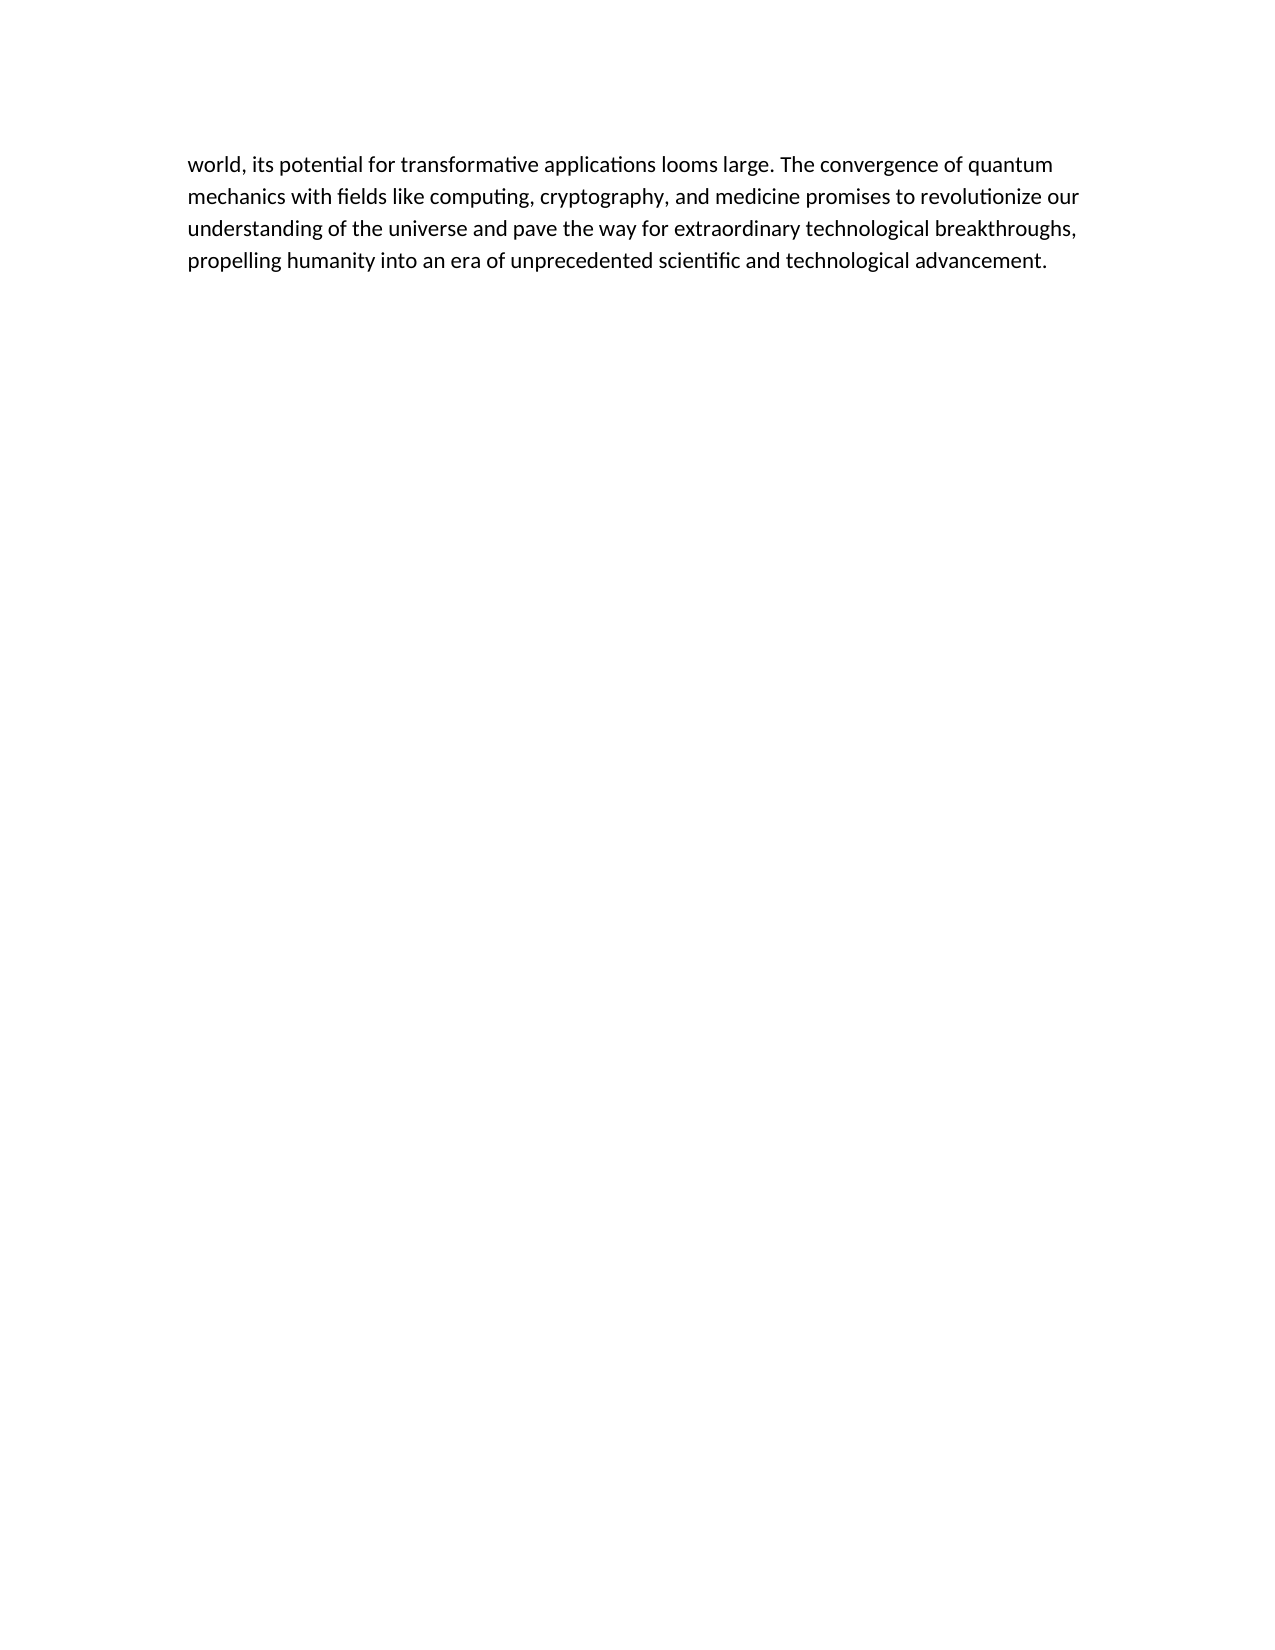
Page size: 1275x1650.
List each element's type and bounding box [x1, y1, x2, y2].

text [187, 150, 1087, 274]
